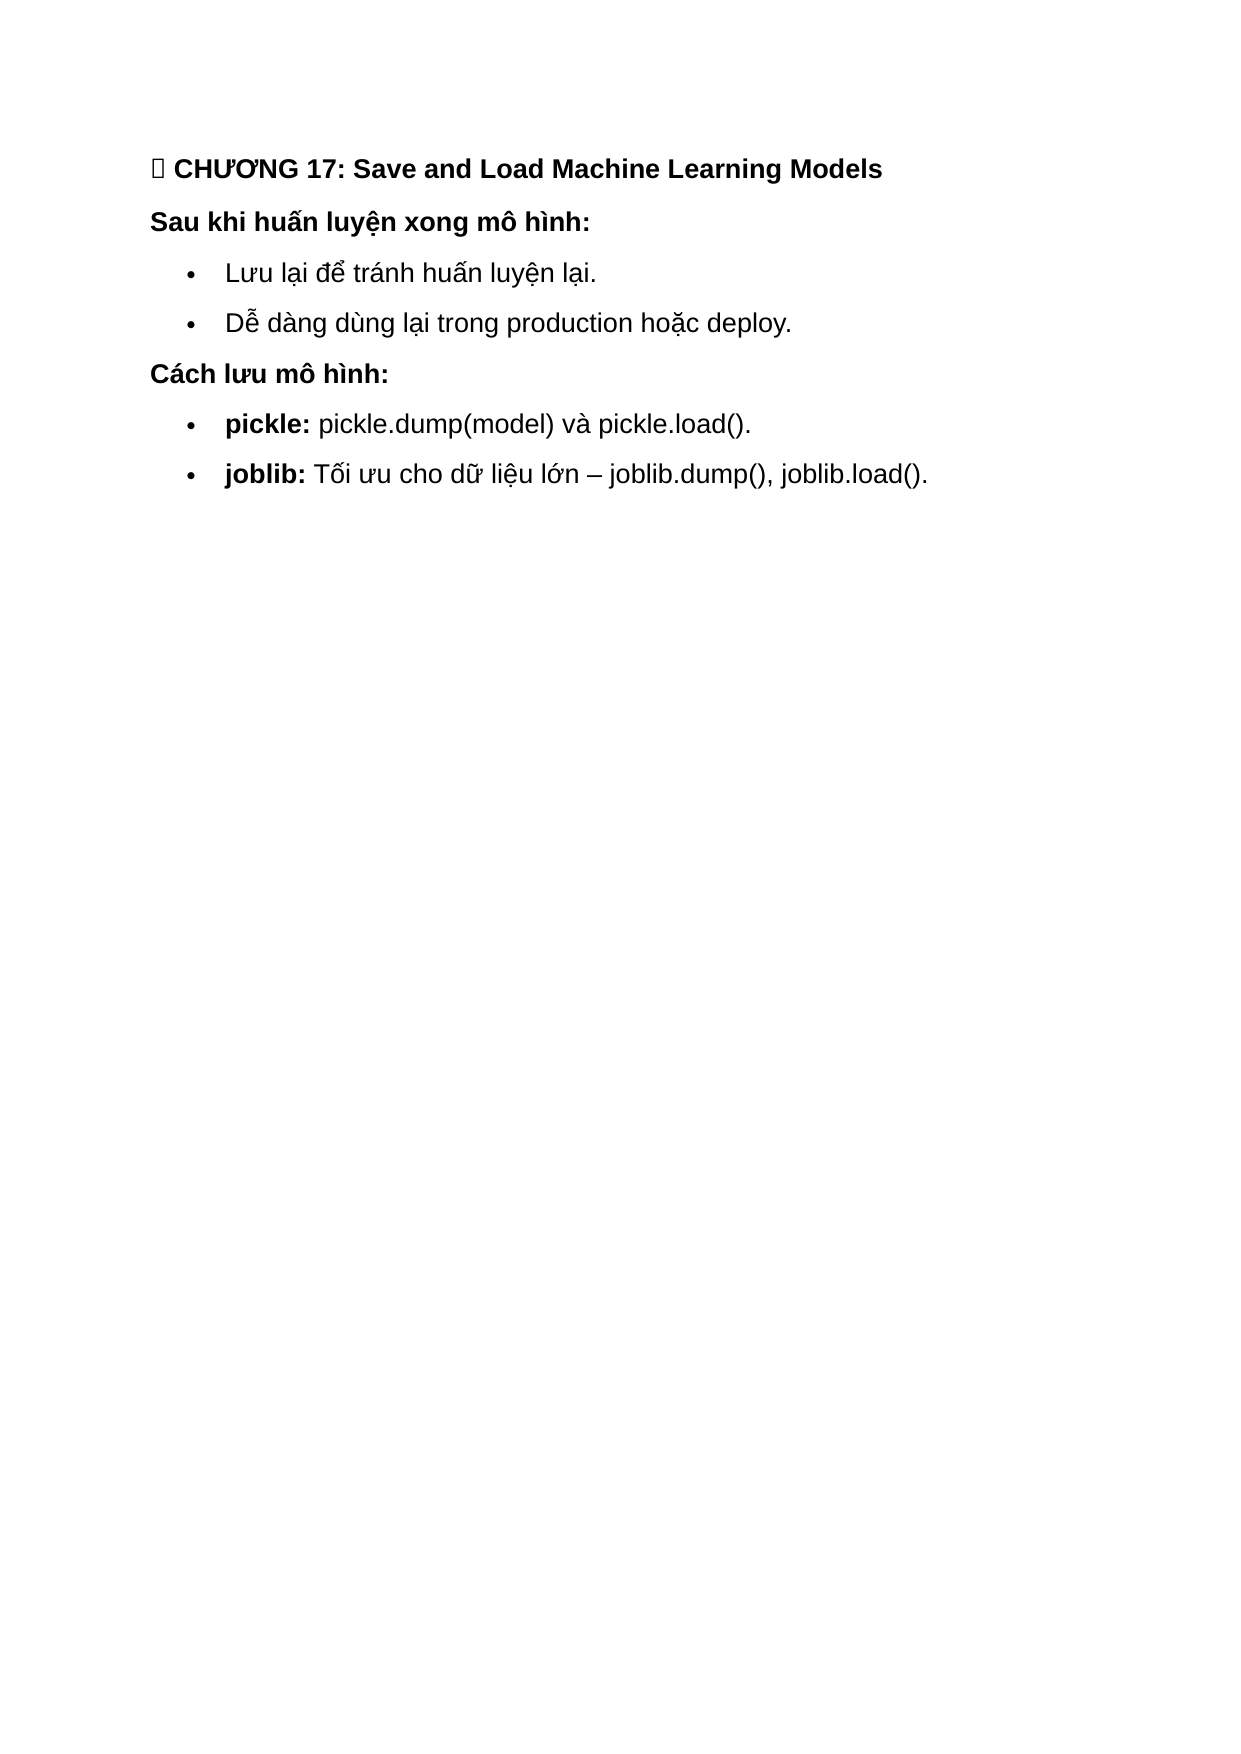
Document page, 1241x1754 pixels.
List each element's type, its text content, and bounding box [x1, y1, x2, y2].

list Dễ dàng dùng lại trong production hoặc deploy. [187, 307, 1090, 338]
text 🔹 CHƯƠNG 17: Save and Load Machine Learning Models [150, 150, 1090, 187]
text Sau khi huấn luyện xong mô hình: [150, 206, 1090, 238]
list joblib: Tối ưu cho dữ liệu lớn – joblib.dump(), joblib.load(). [187, 458, 1090, 490]
list Lưu lại để tránh huấn luyện lại. [187, 257, 1090, 288]
text Cách lưu mô hình: [150, 358, 1090, 389]
list pickle: pickle.dump(model) và pickle.load(). [187, 408, 1090, 439]
